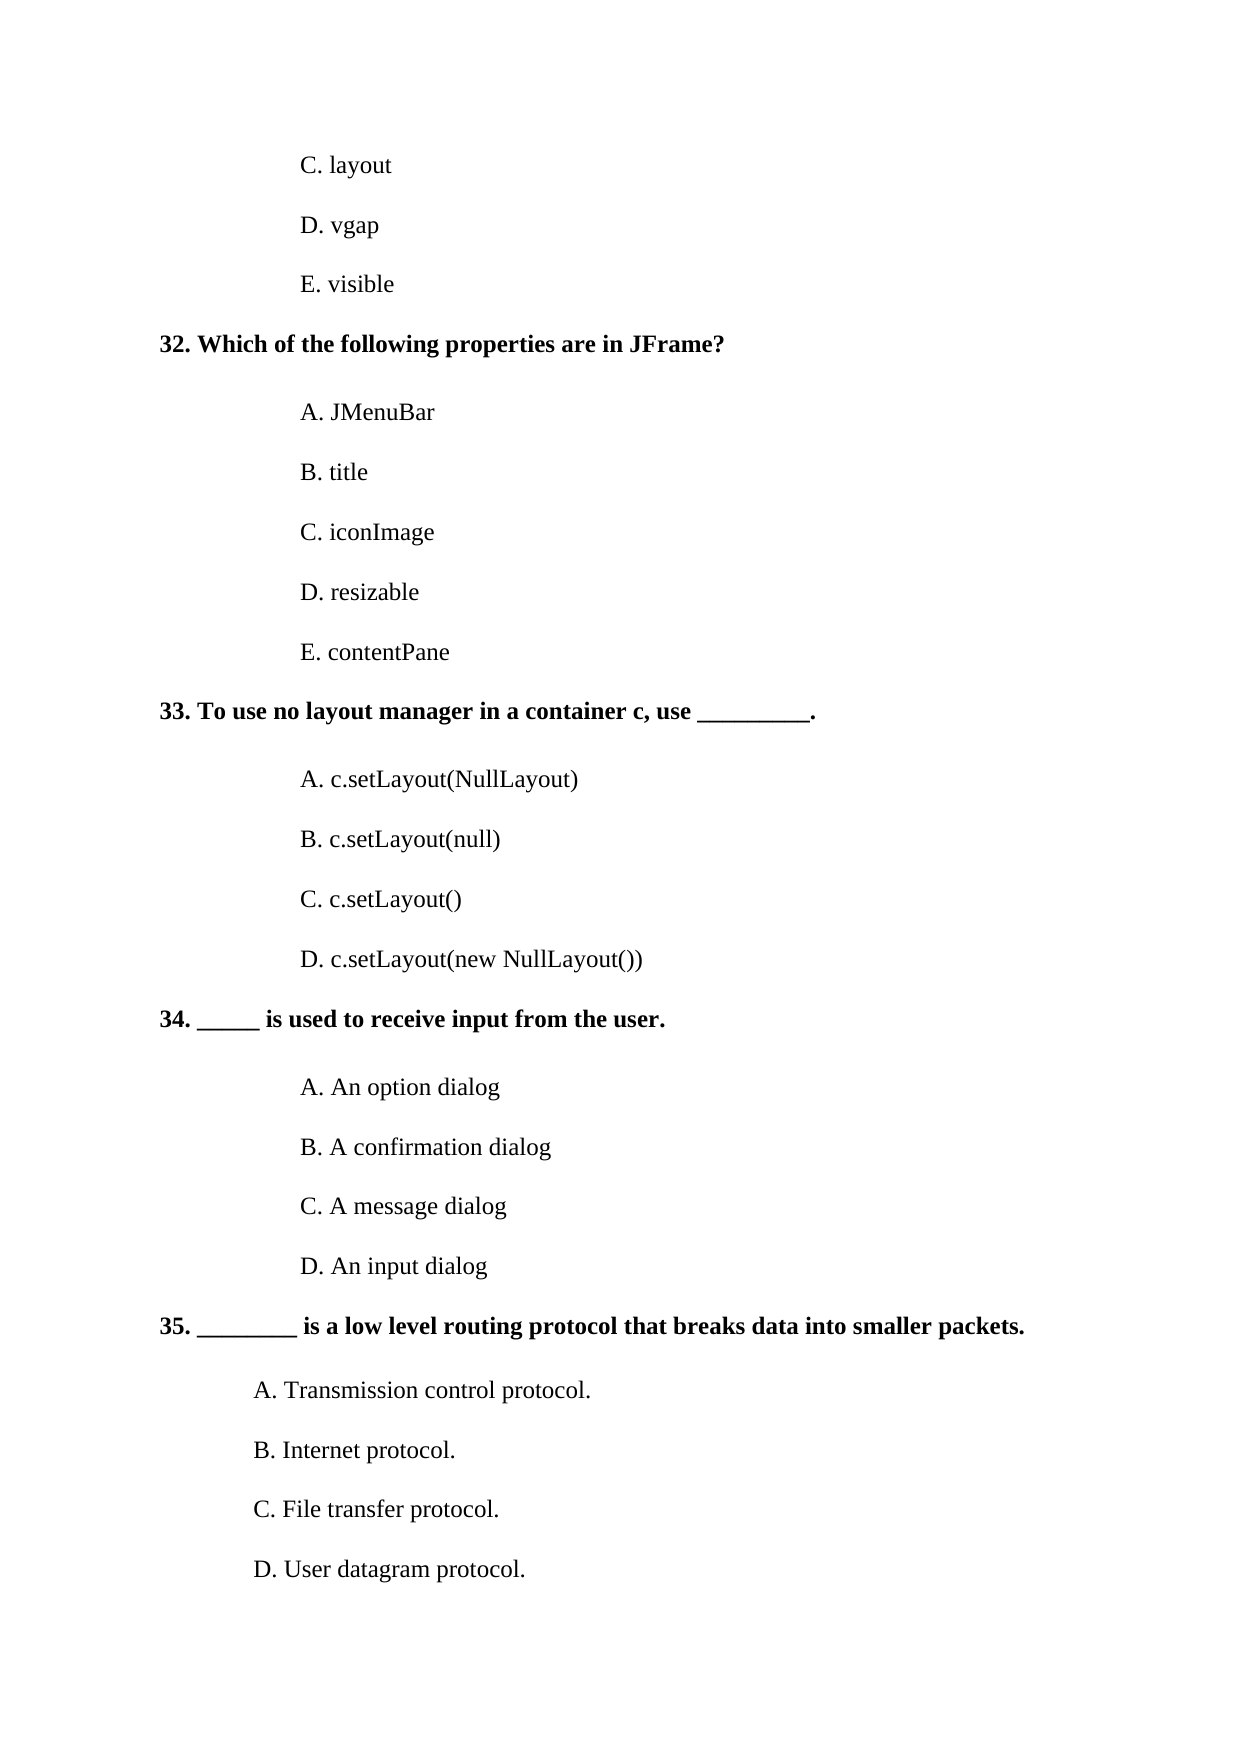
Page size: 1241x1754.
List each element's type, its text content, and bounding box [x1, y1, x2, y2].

text C. A message dialog [225, 1191, 1090, 1220]
text A. JMenuBar [225, 397, 1090, 426]
text C. layout [225, 150, 1090, 179]
text B. A confirmation dialog [225, 1132, 1090, 1160]
text E. contentPane [225, 637, 1090, 665]
text C. File transfer protocol. [178, 1494, 1090, 1523]
text A. An option dialog [225, 1072, 1090, 1101]
text C. c.setLayout() [225, 884, 1090, 913]
text B. c.setLayout(null) [300, 824, 1090, 853]
text C. iconImage [225, 517, 1090, 546]
text A. Transmission control protocol. [178, 1375, 1090, 1404]
text D. vgap [225, 210, 1090, 238]
text A. c.setLayout(NullLayout) [225, 764, 1090, 793]
text E. visible [225, 269, 1090, 298]
list To use no layout manager in a container c, use _________. [159, 696, 1090, 725]
text D. User datagram protocol. [178, 1554, 1090, 1583]
list Which of the following properties are in JFrame? [159, 329, 1090, 358]
text B. Internet protocol. [178, 1435, 1090, 1463]
text D. c.setLayout(new NullLayout()) [225, 944, 1090, 973]
text D. An input dialog [225, 1251, 1090, 1280]
text B. title [300, 457, 1090, 486]
text D. resizable [225, 577, 1090, 606]
list _____ is used to receive input from the user. [159, 1004, 1090, 1032]
list ________ is a low level routing protocol that breaks data into smaller packets. [159, 1311, 1090, 1340]
